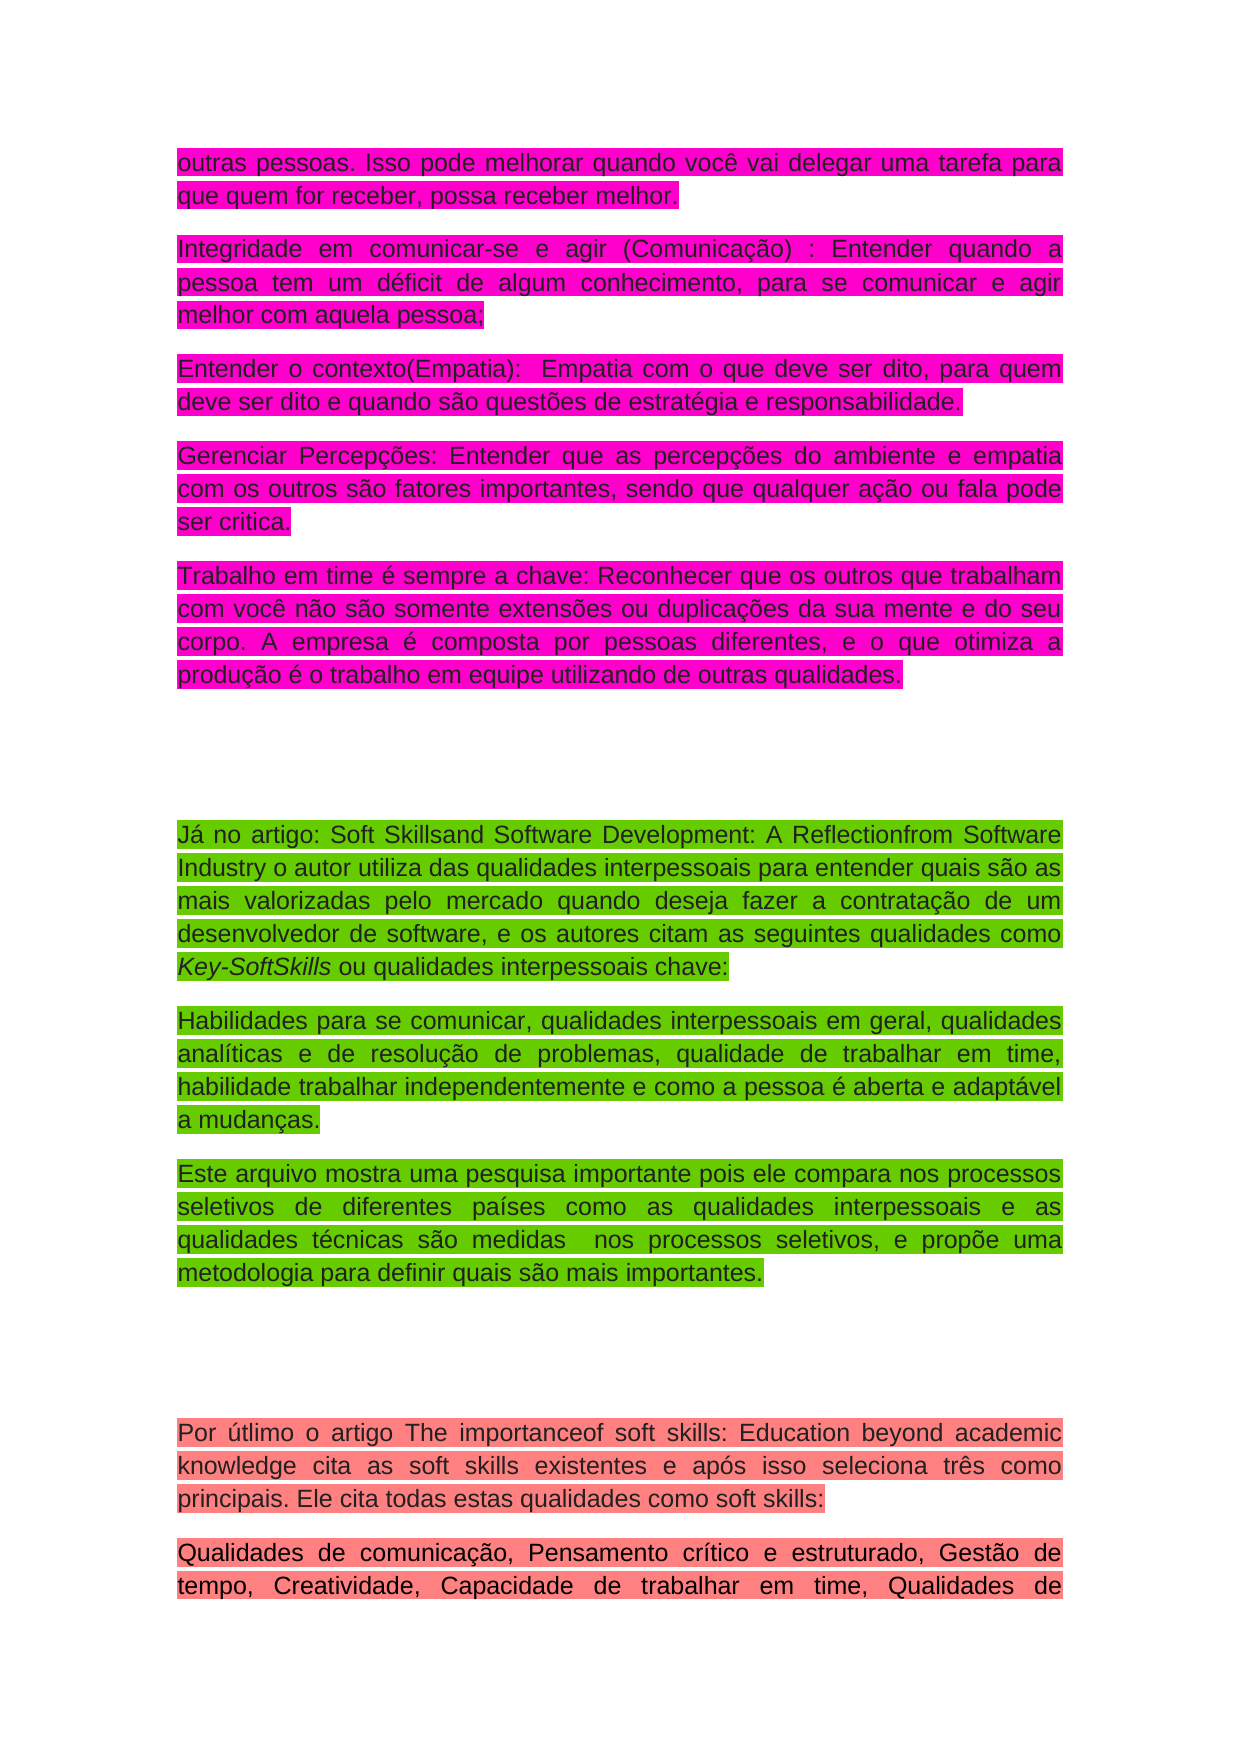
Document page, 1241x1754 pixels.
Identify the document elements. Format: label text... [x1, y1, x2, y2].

text Já no artigo: Soft Skillsand Software Development: A Reflectionfrom Software Industry o autor utiliza das qualidades interpessoais para entender quais são as mais valorizadas pelo mercado quando deseja fazer a contratação de um desenvolvedor de software, e os autores citam as seguintes qualidades como Key-SoftSkills ou qualidades interpessoais chave: [177, 948, 1063, 981]
text Habilidades para se comunicar, qualidades interpessoais em geral, qualidades analíticas e de resolução de problemas, qualidade de trabalhar em time, habilidade trabalhar independentemente e como a pessoa é aberta e adaptável a mudanças. [177, 1101, 1063, 1134]
text Integridade em comunicar-se e agir (Comunicação) : Entender quando a pessoa tem um déficit de algum conhecimento, para se comunicar e agir melhor com aquela pessoa; [177, 296, 1063, 329]
text Entender o contexto(Empatia): Empatia com o que deve ser dito, para quem deve ser dito e quando são questões de estratégia e responsabilidade. [177, 383, 1063, 416]
text Gerenciar Percepções: Entender que as percepções do ambiente e empatia com os outros são fatores importantes, sendo que qualquer ação ou fala pode ser critica. [177, 503, 1063, 536]
text Trabalho em time é sempre a chave: Reconhecer que os outros que trabalham com você não são somente extensões ou duplicações da sua mente e do seu corpo. A empresa é composta por pessoas diferentes, e o que otimiza a produção é o trabalho em equipe utilizando de outras qualidades. [177, 656, 1063, 689]
text Este arquivo mostra uma pesquisa importante pois ele compara nos processos seletivos de diferentes países como as qualidades interpessoais e as qualidades técnicas são medidas nos processos seletivos, e propõe uma metodologia para definir quais são mais importantes. [177, 1254, 1063, 1287]
text Por útlimo o artigo The importanceof soft skills: Education beyond academic knowledge cita as soft skills existentes e após isso seleciona três como principais. Ele cita todas estas qualidades como soft skills: [177, 1480, 1063, 1513]
